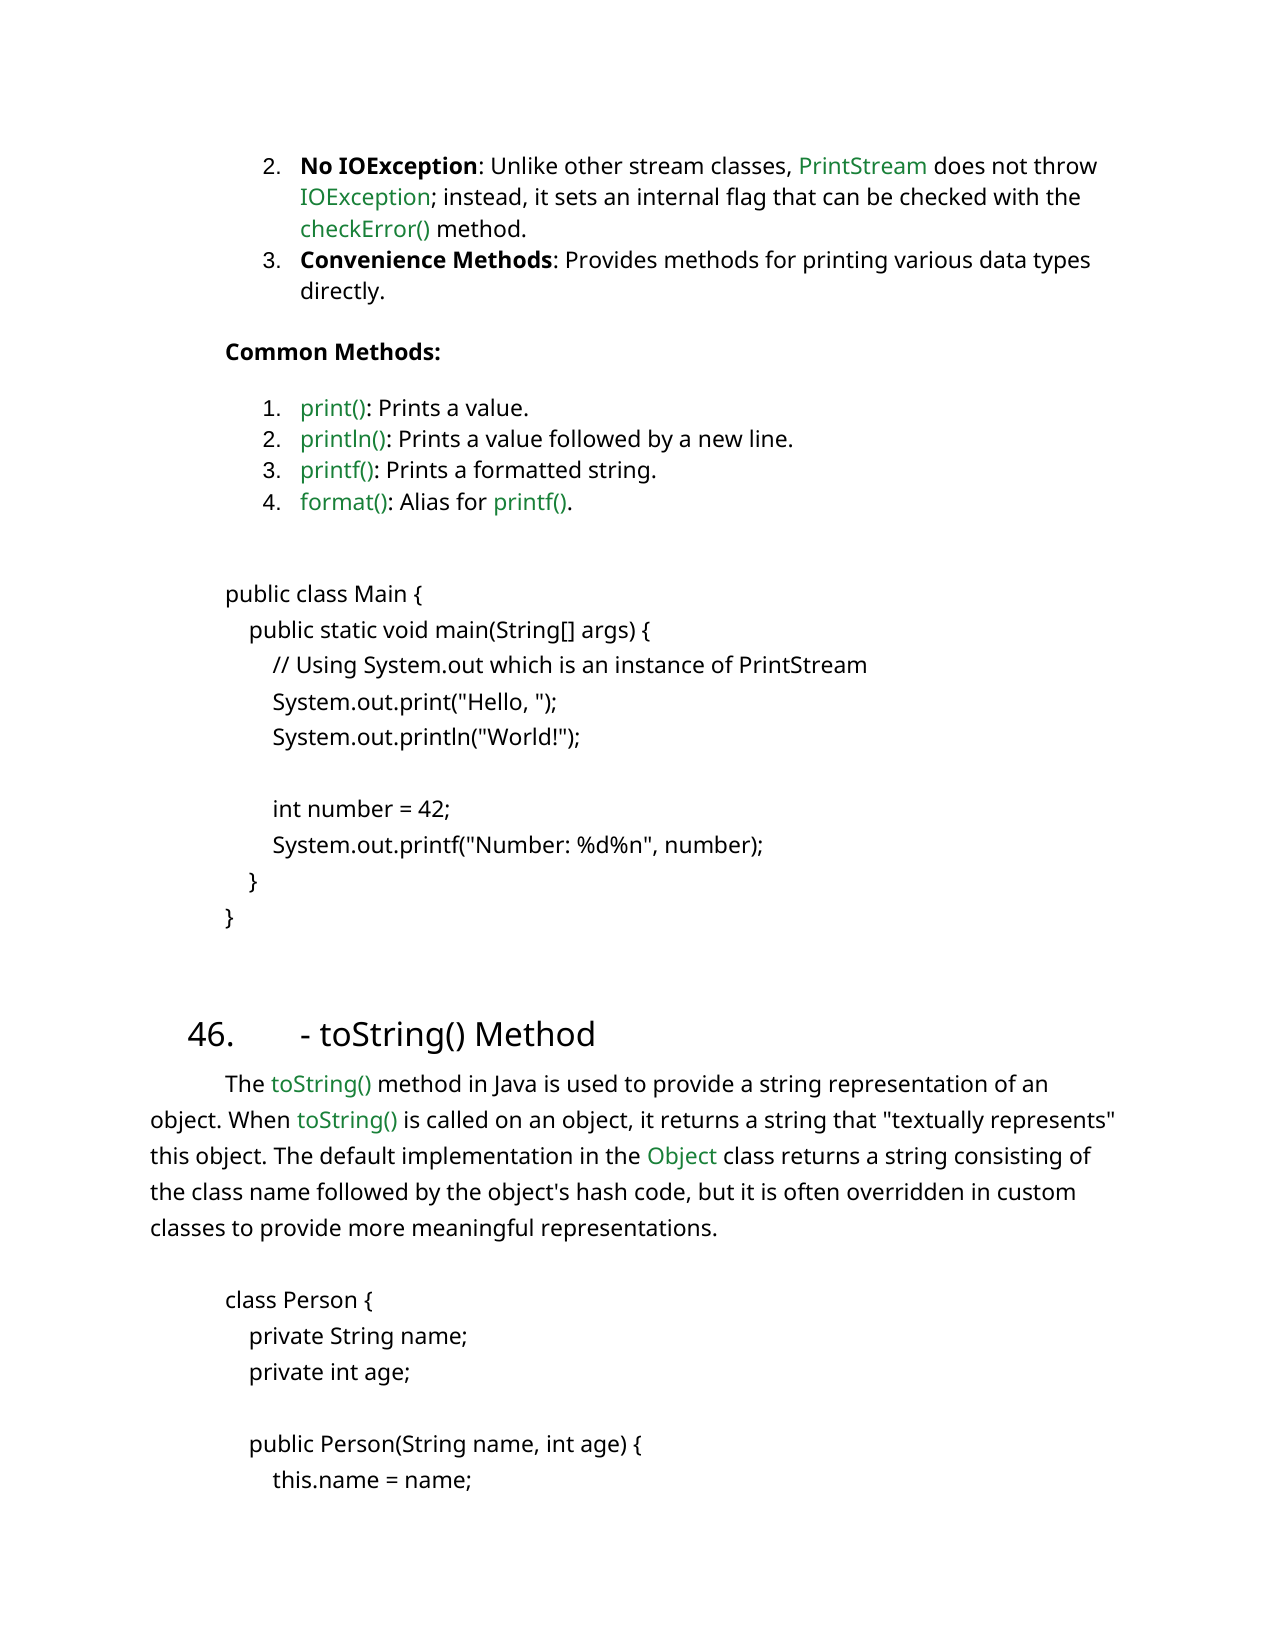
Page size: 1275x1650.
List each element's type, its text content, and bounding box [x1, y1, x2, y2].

subtitle - toString() Method [187, 1010, 1125, 1056]
text } [225, 865, 1125, 896]
text public class Main { [225, 578, 1125, 609]
text } [225, 901, 1125, 932]
text Common Methods: [225, 335, 1125, 367]
text The toString() method in Java is used to provide a string representation of an object. When toString() is called on an object, it returns a string that "textually represents" this object. The default implementation in the Object class returns a string consisting of the class name followed by the object's hash code, but it is often overridden in custom classes to provide more meaningful representations. [150, 1068, 1125, 1243]
list print(): Prints a value. [262, 392, 1125, 423]
text private int age; [150, 1356, 1125, 1387]
text System.out.printf("Number: %d%n", number); [225, 829, 1125, 860]
text this.name = name; [150, 1464, 1125, 1495]
text // Using System.out which is an instance of PrintStream [225, 649, 1125, 681]
text class Person { [150, 1284, 1125, 1315]
list format(): Alias for printf(). [262, 485, 1125, 517]
text public static void main(String[] args) { [225, 613, 1125, 645]
list Convenience Methods: Provides methods for printing various data types directly. [262, 244, 1125, 306]
text int number = 42; [225, 793, 1125, 824]
list No IOException: Unlike other stream classes, PrintStream does not throw IOException; instead, it sets an internal flag that can be checked with the checkError() method. [262, 150, 1125, 244]
text System.out.println("World!"); [225, 721, 1125, 753]
text public Person(String name, int age) { [150, 1428, 1125, 1459]
text private String name; [150, 1320, 1125, 1351]
list printf(): Prints a formatted string. [262, 454, 1125, 485]
list println(): Prints a value followed by a new line. [262, 423, 1125, 454]
text System.out.print("Hello, "); [225, 685, 1125, 717]
